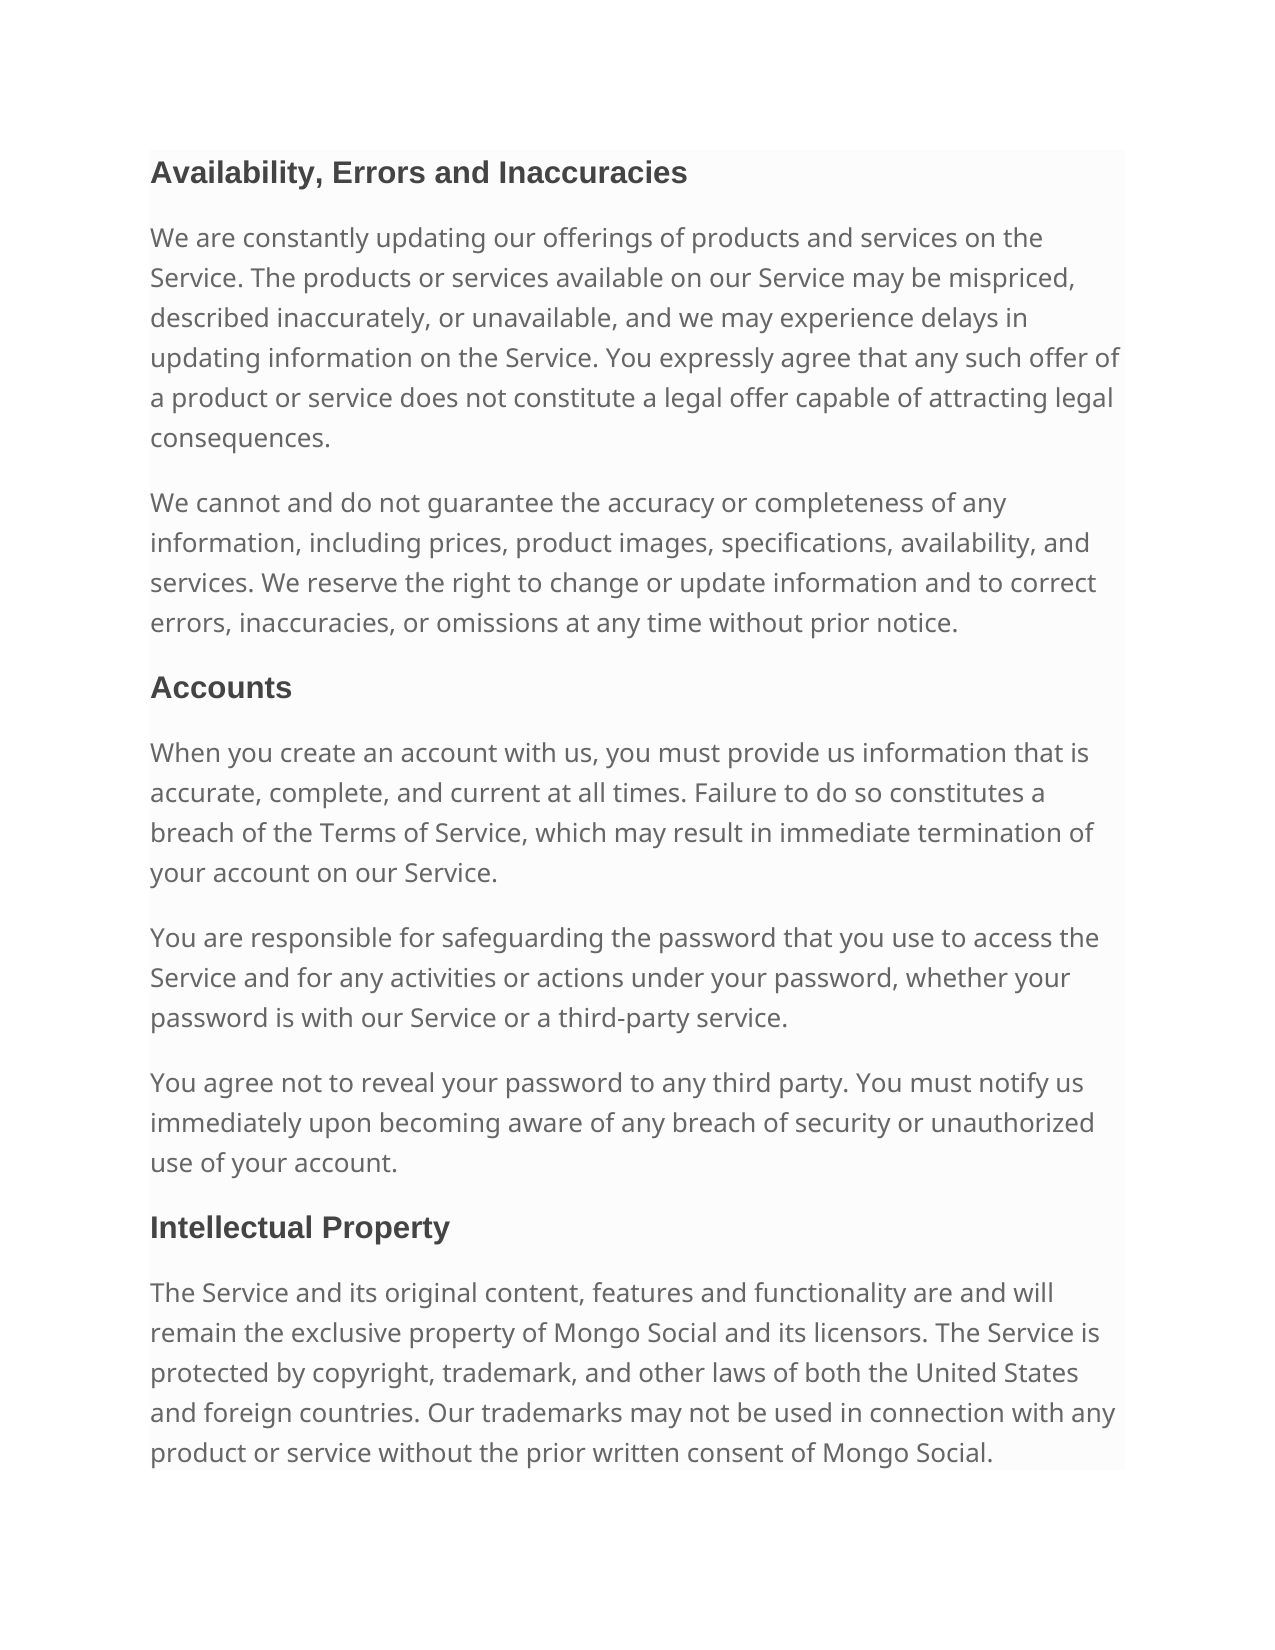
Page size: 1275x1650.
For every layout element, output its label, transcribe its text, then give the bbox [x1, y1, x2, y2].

subtitle Intellectual Property [150, 1205, 1125, 1245]
text We are constantly updating our offerings of products and services on the Service. The products or services available on our Service may be mispriced, described inaccurately, or unavailable, and we may experience delays in updating information on the Service. You expressly agree that any such offer of a product or service does not constitute a legal offer capable of attracting legal consequences. [150, 215, 1125, 455]
text When you create an account with us, you must provide us information that is accurate, complete, and current at all times. Failure to do so constitutes a breach of the Terms of Service, which may result in immediate termination of your account on our Service. [150, 730, 1125, 890]
text You are responsible for safeguarding the password that you use to access the Service and for any activities or actions under your password, whether your password is with our Service or a third-party service. [150, 915, 1125, 1035]
subtitle Availability, Errors and Inaccuracies [150, 150, 1125, 190]
text You agree not to reveal your password to any third party. You must notify us immediately upon becoming aware of any breach of security or unauthorized use of your account. [150, 1060, 1125, 1180]
text We cannot and do not guarantee the accuracy or completeness of any information, including prices, product images, specifications, availability, and services. We reserve the right to change or update information and to correct errors, inaccuracies, or omissions at any time without prior notice. [150, 480, 1125, 640]
subtitle Accounts [150, 665, 1125, 705]
text The Service and its original content, features and functionality are and will remain the exclusive property of Mongo Social and its licensors. The Service is protected by copyright, trademark, and other laws of both the United States and foreign countries. Our trademarks may not be used in connection with any product or service without the prior written consent of Mongo Social. [150, 1270, 1125, 1470]
